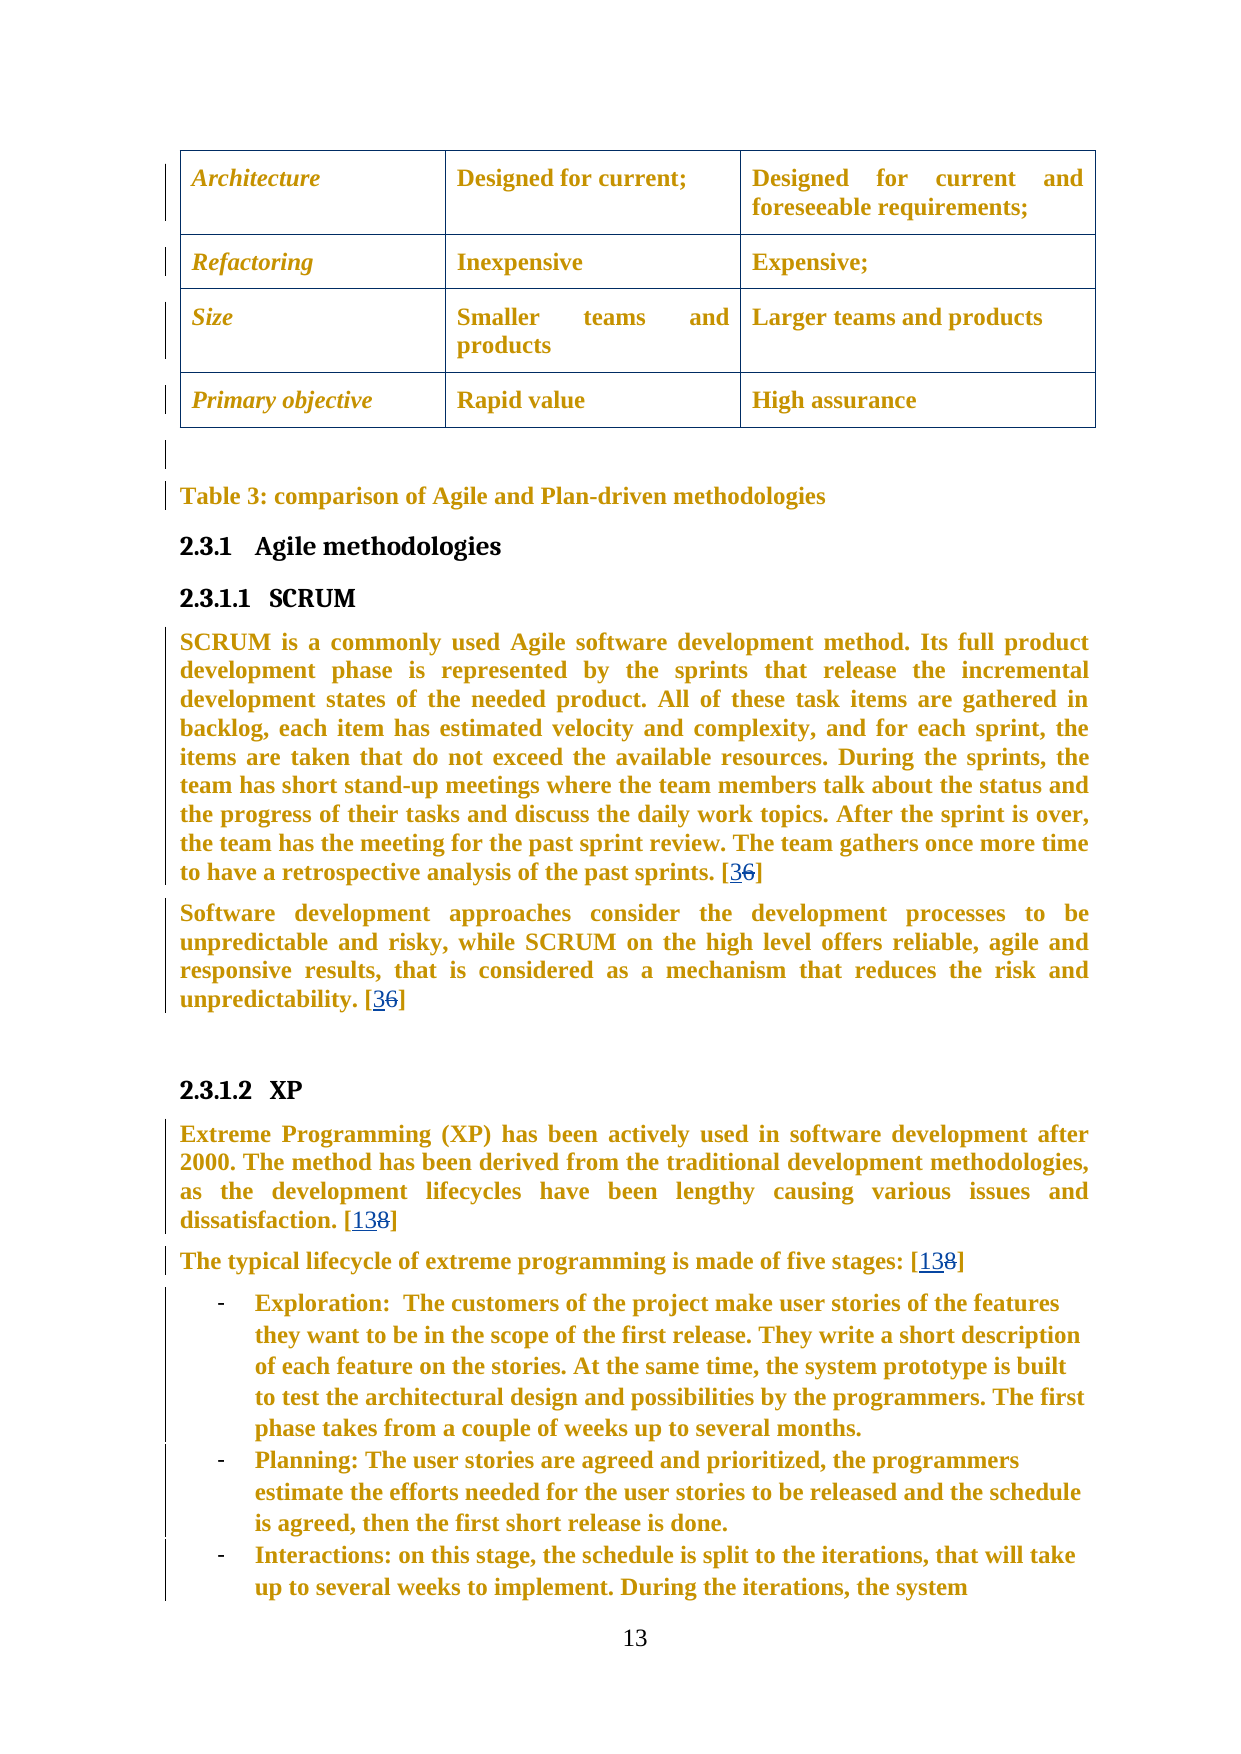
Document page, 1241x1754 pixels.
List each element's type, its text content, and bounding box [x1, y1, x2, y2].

text Table 3: comparison of Agile and Plan-driven methodologies [179, 481, 1090, 510]
subtitle SCRUM [179, 583, 1090, 614]
list Planning: The user stories are agreed and prioritized, the programmers estimate the efforts needed for the user stories to be released and the schedule is agreed, then the first short release is done. [217, 1444, 1090, 1537]
table_cell Architecture [181, 151, 445, 233]
text Software development approaches consider the development processes to be unpredictable and risky, while SCRUM on the high level offers reliable, agile and responsive results, that is considered as a mechanism that reduces the risk and unpredictability. [] [179, 898, 1090, 1013]
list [217, 1539, 1090, 1601]
text The typical lifecycle of extreme programming is made of five stages: [] [179, 1246, 1090, 1275]
table_cell Size [181, 289, 445, 372]
table_cell Rapid value [446, 373, 740, 427]
table_cell Expensive; [741, 235, 1095, 288]
text SCRUM is a commonly used Agile software development method. Its full product development phase is represented by the sprints that release the incremental development states of the needed product. All of these task items are gathered in backlog, each item has estimated velocity and complexity, and for each sprint, the items are taken that do not exceed the available resources. During the sprints, the team has short stand-up meetings where the team members talk about the status and the progress of their tasks and discuss the daily work topics. After the sprint is over, the team has the meeting for the past sprint review. The team gathers once more time to have a retrospective analysis of the past sprints. [] [179, 627, 1090, 885]
table_cell Designed for current; [446, 151, 740, 233]
table_cell Refactoring [181, 235, 445, 288]
table_cell High assurance [741, 373, 1095, 427]
subtitle XP [179, 1075, 1090, 1106]
table_cell Inexpensive [446, 235, 740, 288]
list Exploration: The customers of the project make user stories of the features they want to be in the scope of the first release. They write a short description of each feature on the stories. At the same time, the system prototype is built to test the architectural design and possibilities by the programmers. The first phase takes from a couple of weeks up to several months. [217, 1287, 1090, 1442]
table_cell Larger teams and products [741, 289, 1095, 372]
text Extreme Programming (XP) has been actively used in software development after 2000. The method has been derived from the traditional development methodologies, as the development lifecycles have been lengthy causing various issues and dissatisfaction. [] [179, 1119, 1090, 1234]
table_cell Primary objective [181, 373, 445, 427]
table_cell Designed for current and foreseeable requirements; [741, 151, 1095, 233]
table_cell Smaller teams and products [446, 289, 740, 372]
subtitle Agile methodologies [179, 531, 1090, 562]
